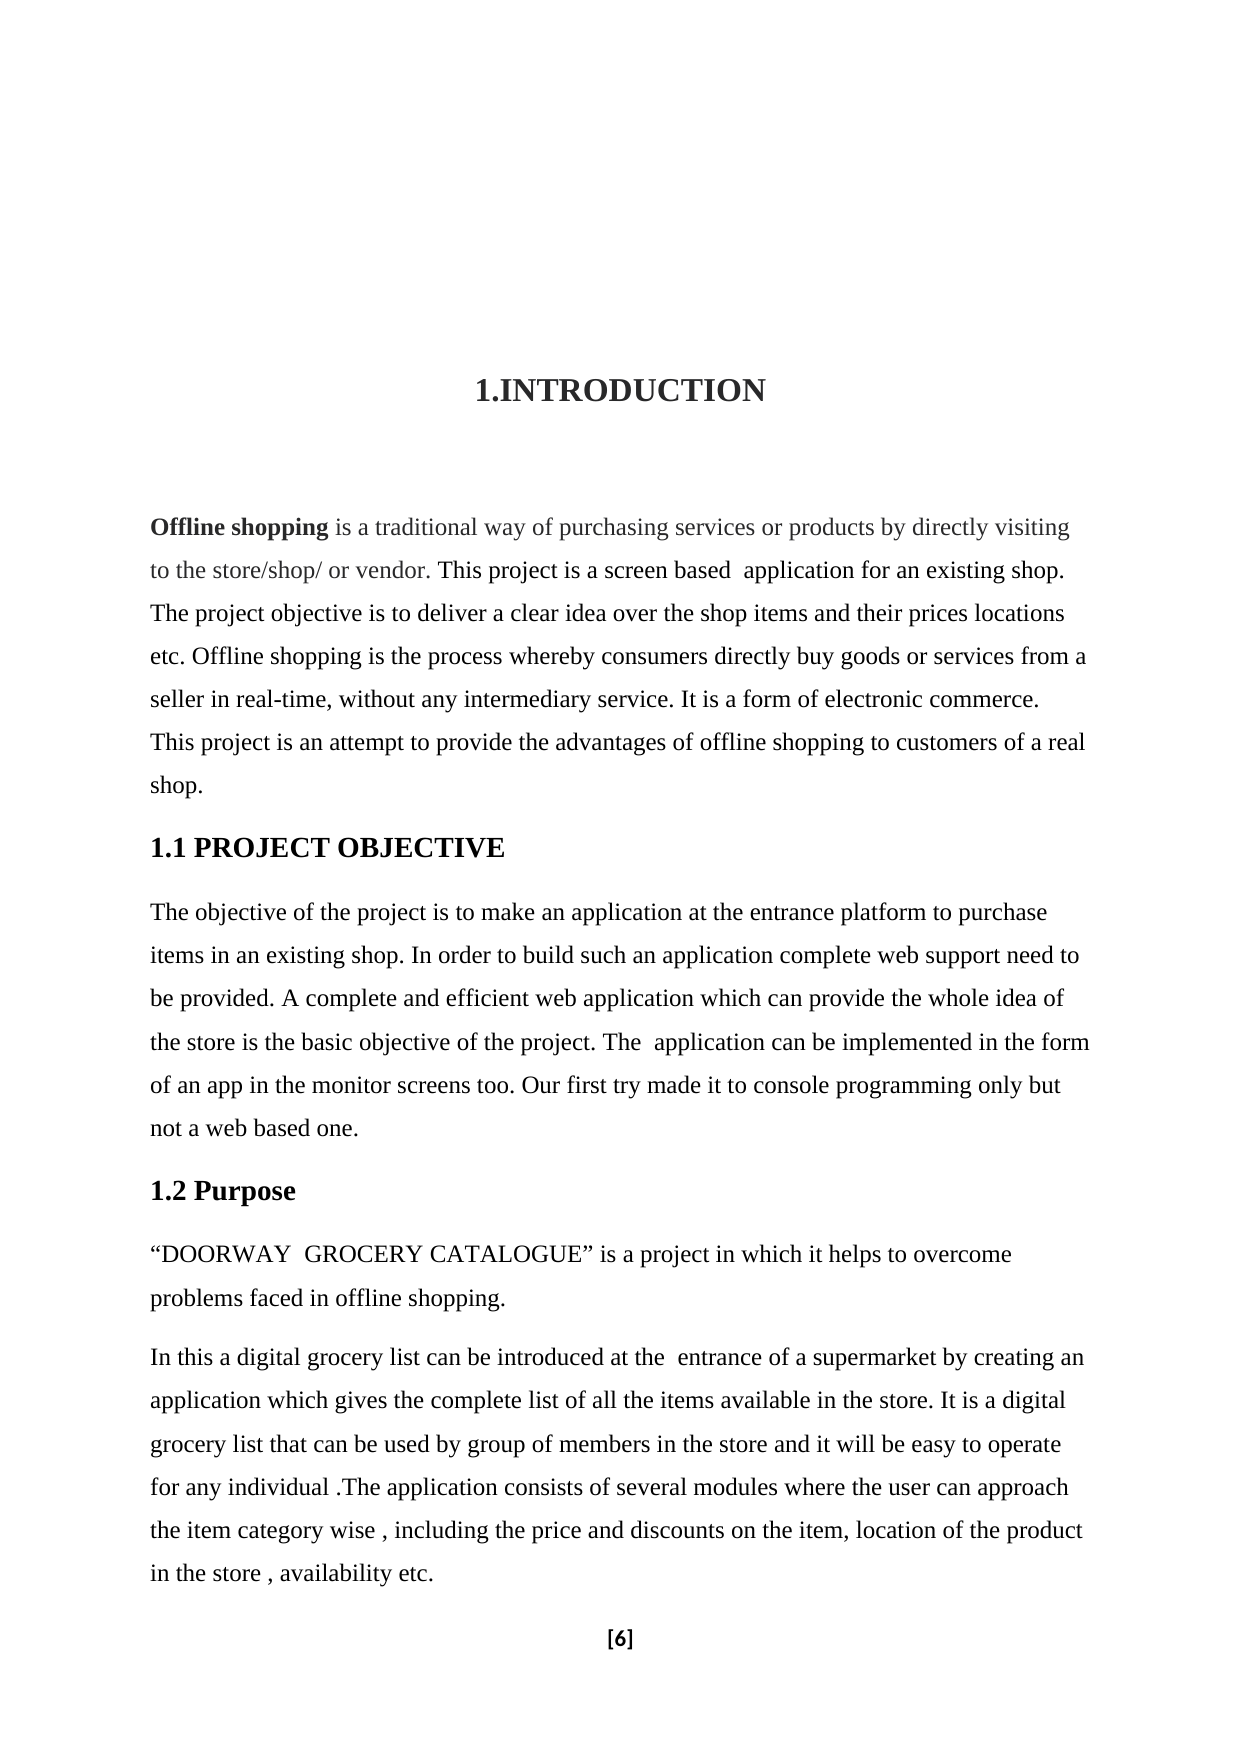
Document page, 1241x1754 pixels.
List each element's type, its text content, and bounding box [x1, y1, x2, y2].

text 1.2 Purpose [150, 1173, 1090, 1206]
text The objective of the project is to make an application at the entrance platform to purchase items in an existing shop. In order to build such an application complete web support need to be provided. A complete and efficient web application which can provide the whole idea of the store is the basic objective of the project. The application can be implemented in the form of an app in the monitor screens too. Our first try made it to console programming only but not a web based one. [150, 897, 1090, 1142]
text In this a digital grocery list can be introduced at the entrance of a supermarket by creating an application which gives the complete list of all the items available in the store. It is a digital grocery list that can be used by group of members in the store and it will be easy to operate for any individual .The application consists of several modules where the user can approach the item category wise , including the price and discounts on the item, location of the product in the store , availability etc. [150, 1342, 1090, 1587]
text Offline shopping is a traditional way of purchasing services or products by directly visiting to the store/shop/ or vendor. This project is a screen based application for an existing shop. The project objective is to deliver a clear idea over the shop items and their prices locations etc. Offline shopping is the process whereby consumers directly buy goods or services from a seller in real-time, without any intermediary service. It is a form of electronic commerce. This project is an attempt to provide the advantages of offline shopping to customers of a real shop. [150, 512, 1090, 799]
text “DOORWAY GROCERY CATALOGUE” is a project in which it helps to overcome problems faced in offline shopping. [150, 1239, 1090, 1311]
text 1.INTRODUCTION [150, 371, 1090, 409]
text 1.1 PROJECT OBJECTIVE [150, 830, 1090, 864]
